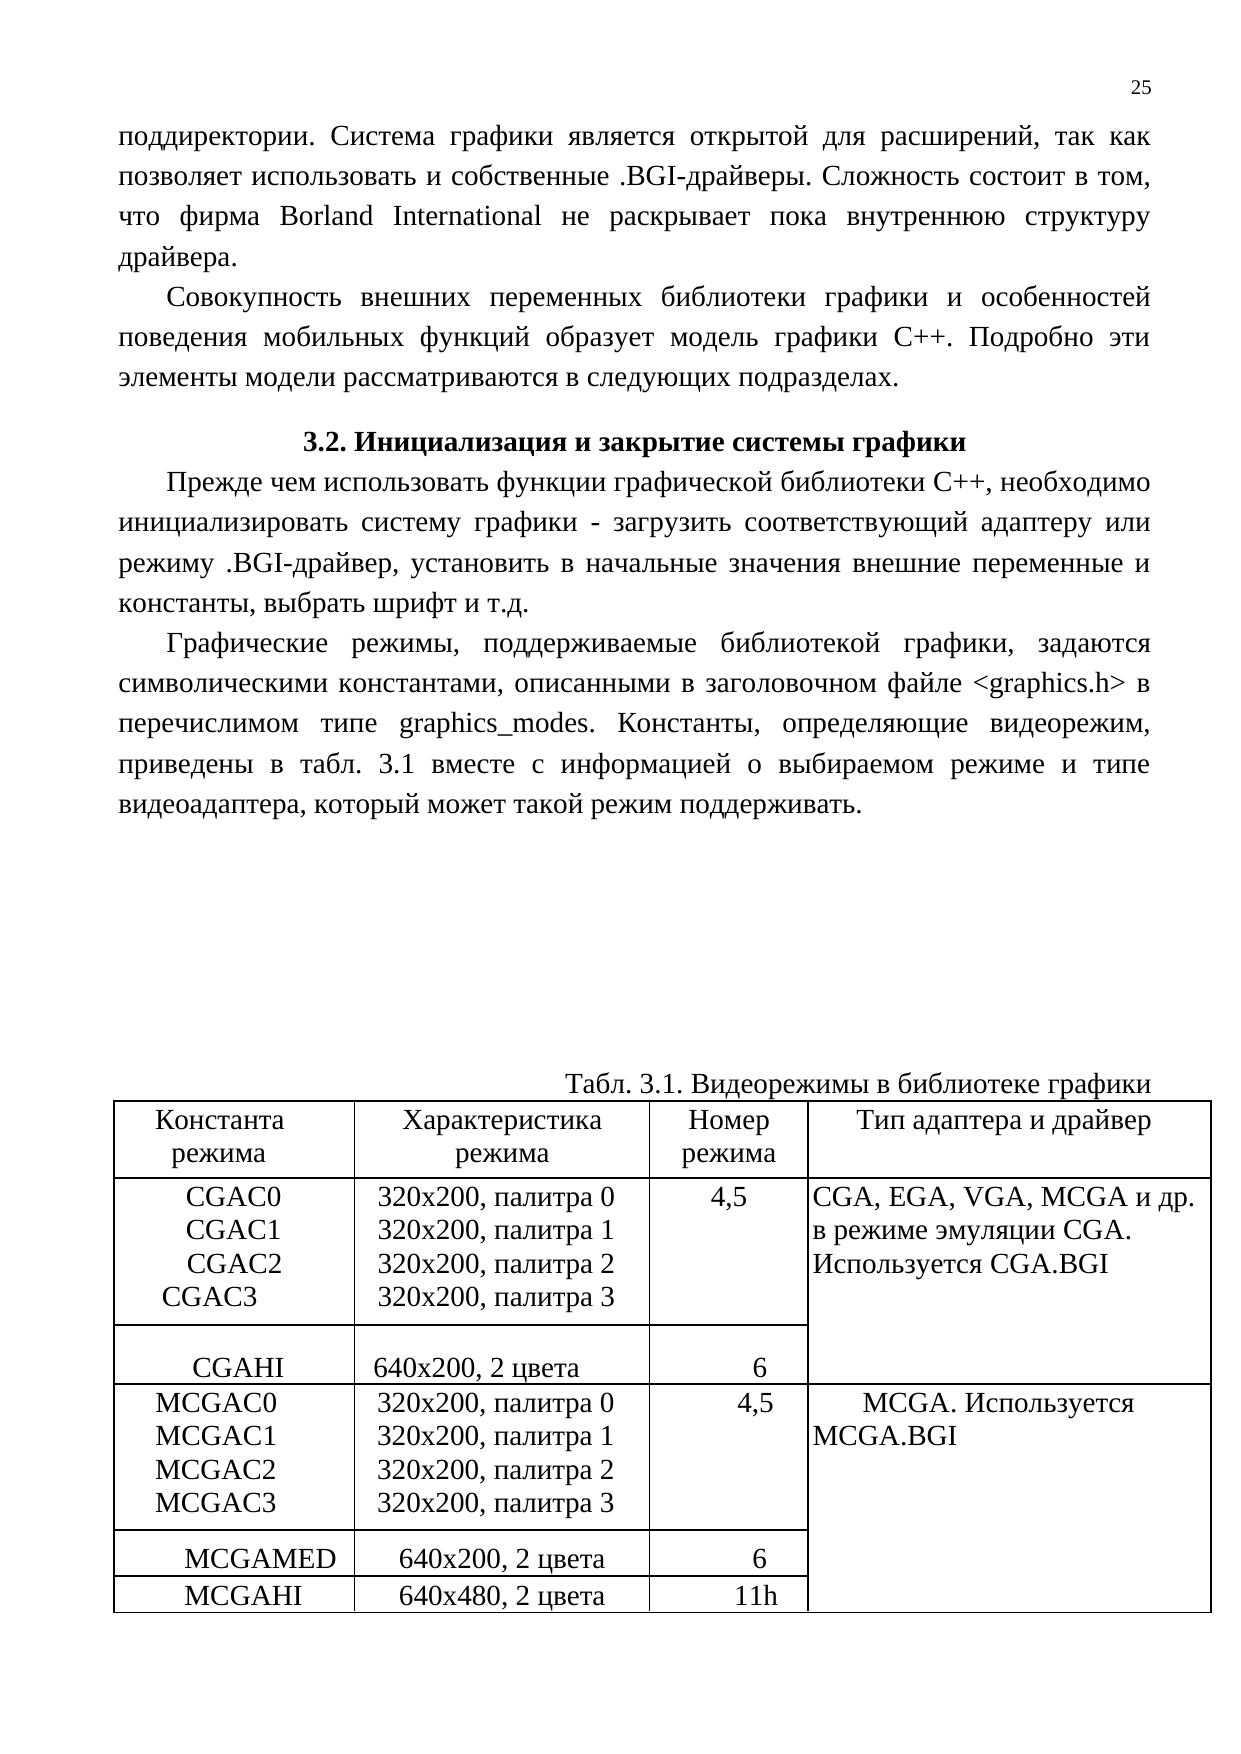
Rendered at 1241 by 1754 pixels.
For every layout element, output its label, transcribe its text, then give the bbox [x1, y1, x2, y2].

text Графические режимы, поддерживаемые библиотекой графики, задаются символическими константами, описанными в заголовочном файле <graphics.h> в перечислимом типе graphics_modes. Константы, определяющие видеорежим, приведены в табл. 3.1 вместе с информацией о выбираемом режиме и типе видеоадаптера, который может такой режим поддерживать. [118, 625, 1152, 819]
table_cell 640x480, 2 цвета [355, 1577, 649, 1611]
table_cell 320x200, палитра 0 320x200, палитра 1 320x200, палитра 2 320x200, палитра 3 [355, 1385, 649, 1529]
table_header Тип адаптера и драйвер [809, 1102, 1210, 1177]
table_cell MCGA. Используется MCGA.BGI [809, 1385, 1210, 1611]
table_header Характеристика режима [355, 1102, 649, 1177]
table_cell 320x200, палитра 0 320x200, палитра 1 320x200, палитра 2 320x200, палитра 3 [355, 1179, 649, 1324]
table_header Константа режима [115, 1102, 354, 1177]
subtitle 3.2. Инициализация и закрытие системы графики [118, 424, 1152, 458]
table_cell 11h [650, 1577, 807, 1611]
table_cell MCGAC0 MCGAC1 MCGAC2 MCGAC3 [115, 1385, 354, 1529]
table_cell 6 [650, 1326, 807, 1383]
text Табл. 3.1. Видеорежимы в библиотеке графики [122, 1067, 1152, 1100]
table_cell 640x200, 2 цвета [355, 1531, 649, 1575]
table_header Номер режима [650, 1102, 807, 1177]
table_cell MCGAHI [115, 1577, 354, 1611]
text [118, 118, 1152, 272]
table_cell CGAHI [115, 1326, 354, 1383]
table_cell MCGAMED [115, 1531, 354, 1575]
table_cell 6 [650, 1531, 807, 1575]
table_cell CGAC0 CGAC1 CGAC2 CGAC3 [115, 1179, 354, 1324]
table_cell 4,5 [650, 1385, 807, 1529]
text Совокупность внешних переменных библиотеки графики и особенностей поведения мобильных функций образует модель графики С++. Подробно эти элементы модели рассматриваются в следующих подразделах. [118, 279, 1152, 393]
text Прежде чем использовать функции графической библиотеки С++, необходимо инициализировать систему графики - загрузить соответствующий адаптеру или режиму .BGI-драйвер, установить в начальные значения внешние переменные и константы, выбрать шрифт и т.д. [118, 464, 1152, 618]
table_cell 640x200, 2 цвета [355, 1326, 649, 1383]
table_cell 4,5 [650, 1179, 807, 1324]
table_cell CGA, EGA, VGA, MCGA и др. в режиме эмуляции CGA. Используется CGA.BGI [809, 1179, 1210, 1383]
